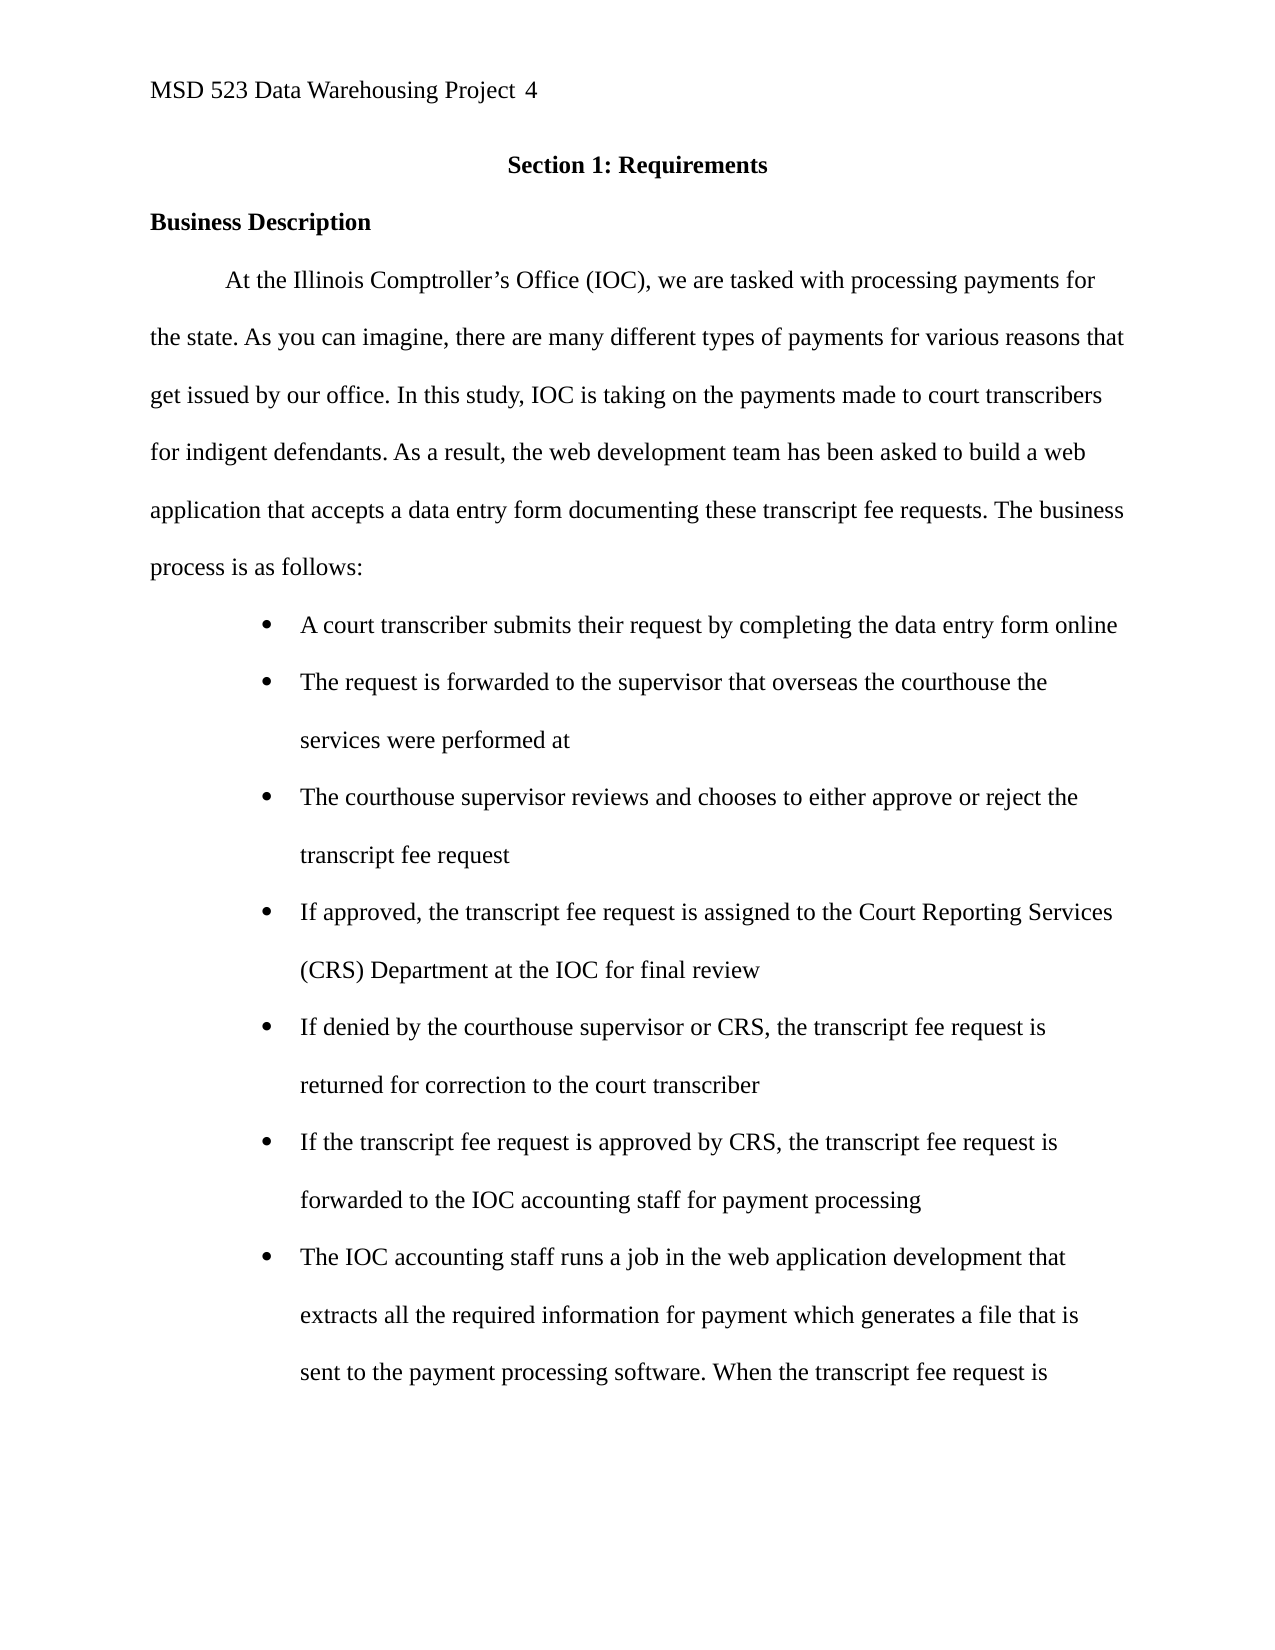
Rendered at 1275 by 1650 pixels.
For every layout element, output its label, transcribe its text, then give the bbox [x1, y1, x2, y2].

subtitle Section 1: Requirements [150, 150, 1125, 179]
list The courthouse supervisor reviews and chooses to either approve or reject the transcript fee request [262, 782, 1125, 869]
subtitle Business Description [150, 207, 1125, 236]
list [262, 1242, 1125, 1386]
list A court transcriber submits their request by completing the data entry form online [262, 610, 1125, 639]
list The request is forwarded to the supervisor that overseas the courthouse the services were performed at [262, 667, 1125, 754]
list If approved, the transcript fee request is assigned to the Court Reporting Services (CRS) Department at the IOC for final review [262, 897, 1125, 984]
list If the transcript fee request is approved by CRS, the transcript fee request is forwarded to the IOC accounting staff for payment processing [262, 1127, 1125, 1214]
list If denied by the courthouse supervisor or CRS, the transcript fee request is returned for correction to the court transcriber [262, 1012, 1125, 1099]
text At the Illinois Comptroller’s Office (IOC), we are tasked with processing payments for the state. As you can imagine, there are many different types of payments for various reasons that get issued by our office. In this study, IOC is taking on the payments made to court transcribers for indigent defendants. As a result, the web development team has been asked to build a web application that accepts a data entry form documenting these transcript fee requests. The business process is as follows: [150, 265, 1125, 581]
